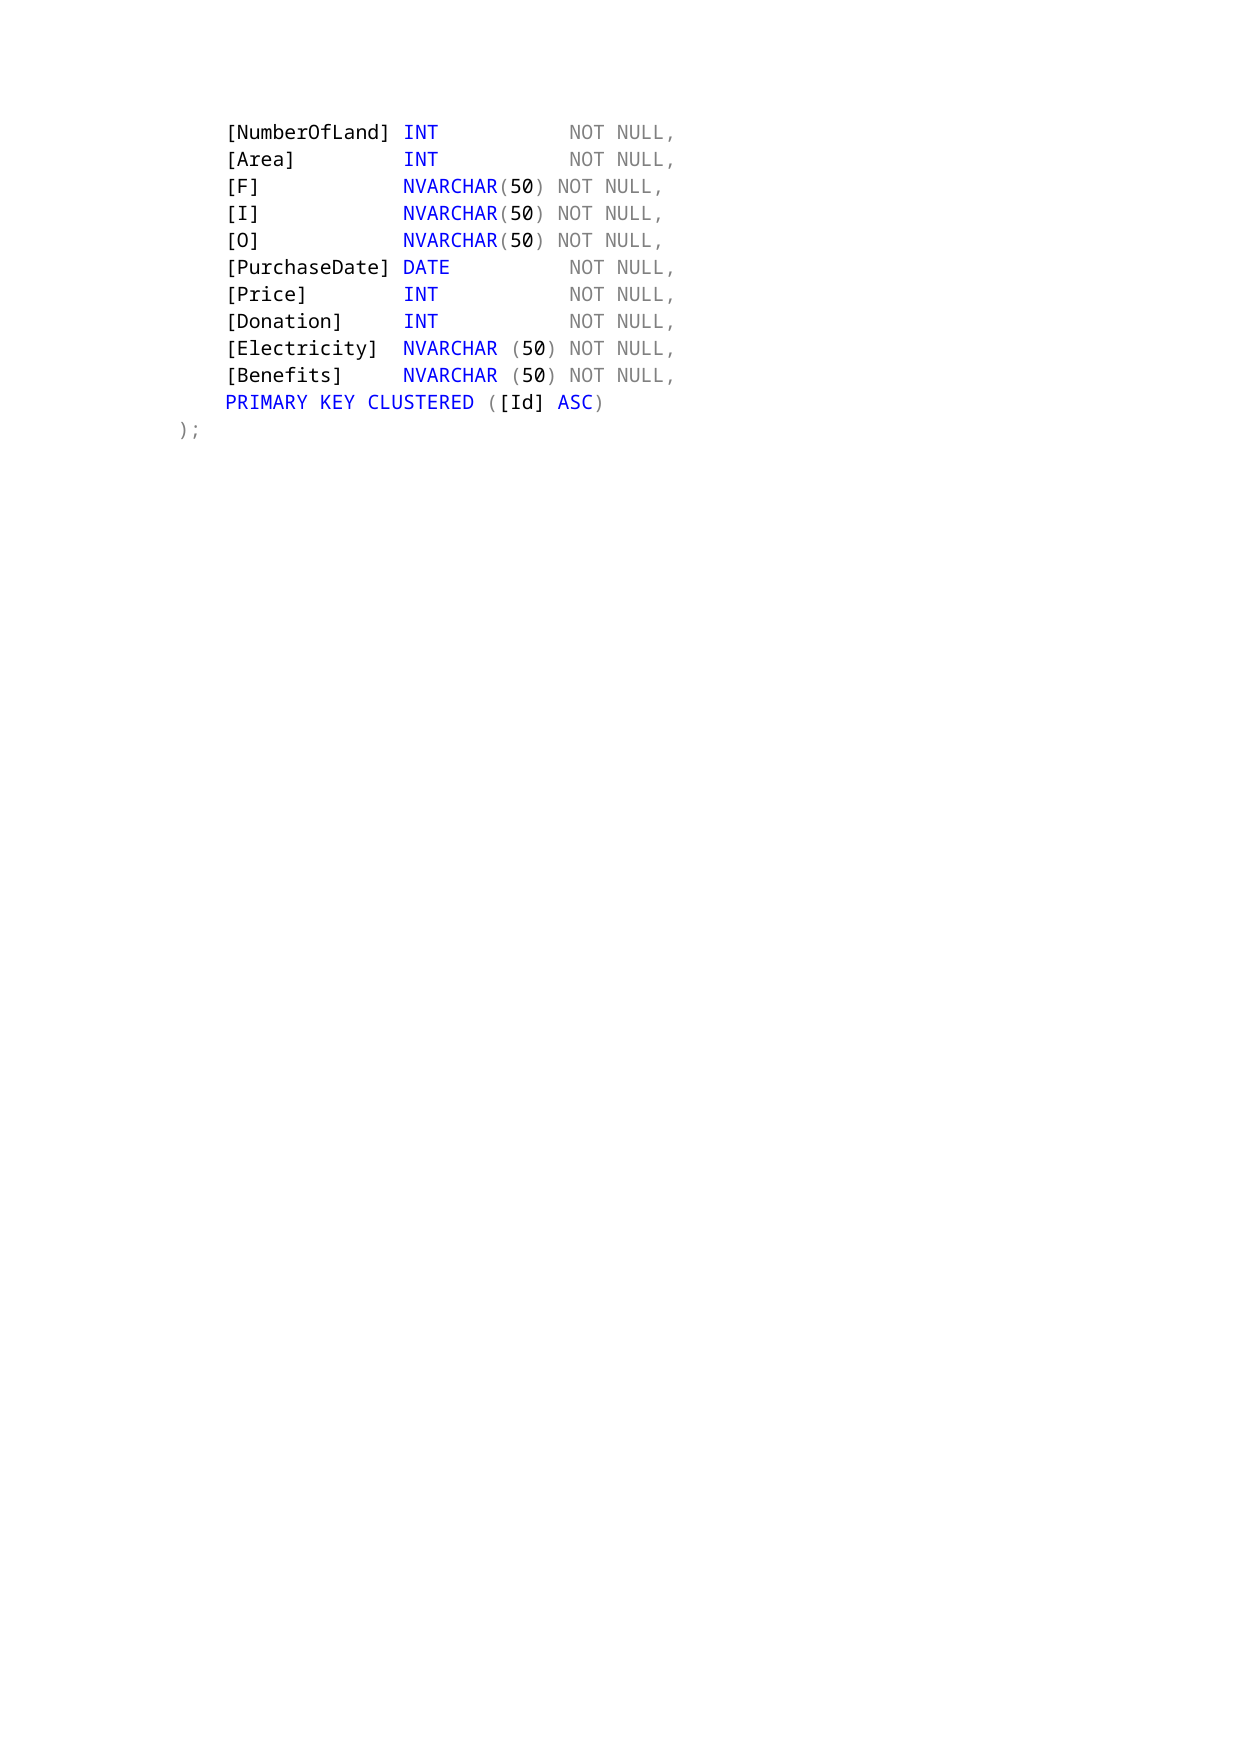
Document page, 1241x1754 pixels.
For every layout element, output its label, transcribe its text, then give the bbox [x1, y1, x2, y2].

text [Benefits] NVARCHAR (50) NOT NULL, [177, 361, 1152, 388]
text [Electricity] NVARCHAR (50) NOT NULL, [177, 334, 1152, 361]
text [NumberOfLand] INT NOT NULL, [177, 118, 1152, 145]
text [Area] INT NOT NULL, [177, 145, 1152, 172]
text [Donation] INT NOT NULL, [177, 307, 1152, 334]
text ); [177, 415, 1152, 442]
text [PurchaseDate] DATE NOT NULL, [177, 253, 1152, 280]
text PRIMARY KEY CLUSTERED ([Id] ASC) [177, 388, 1152, 415]
text [O] NVARCHAR(50) NOT NULL, [177, 226, 1152, 253]
text [I] NVARCHAR(50) NOT NULL, [177, 199, 1152, 226]
text [Price] INT NOT NULL, [177, 280, 1152, 307]
text [F] NVARCHAR(50) NOT NULL, [177, 172, 1152, 199]
